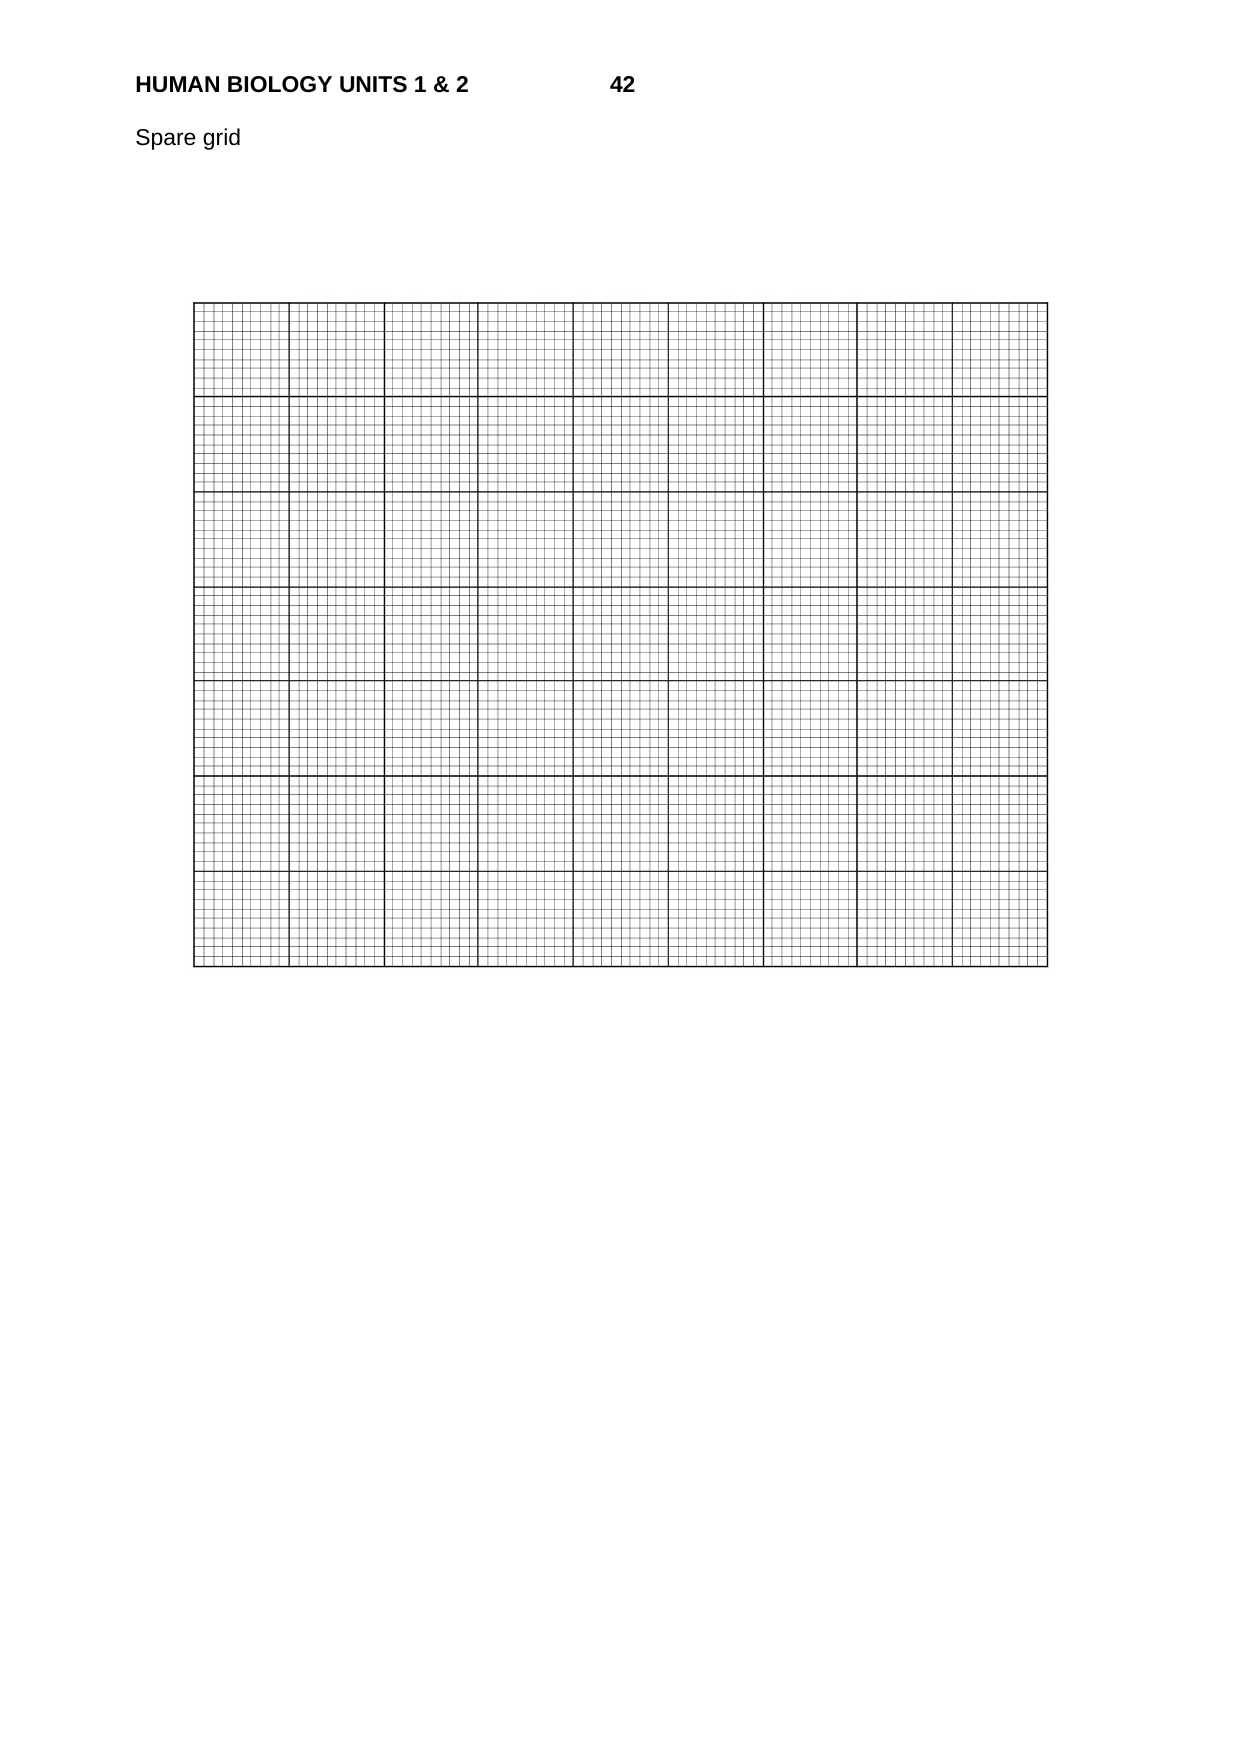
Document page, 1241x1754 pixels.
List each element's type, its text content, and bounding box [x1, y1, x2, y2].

text Spare grid [135, 123, 1107, 150]
picture [185, 294, 1056, 976]
